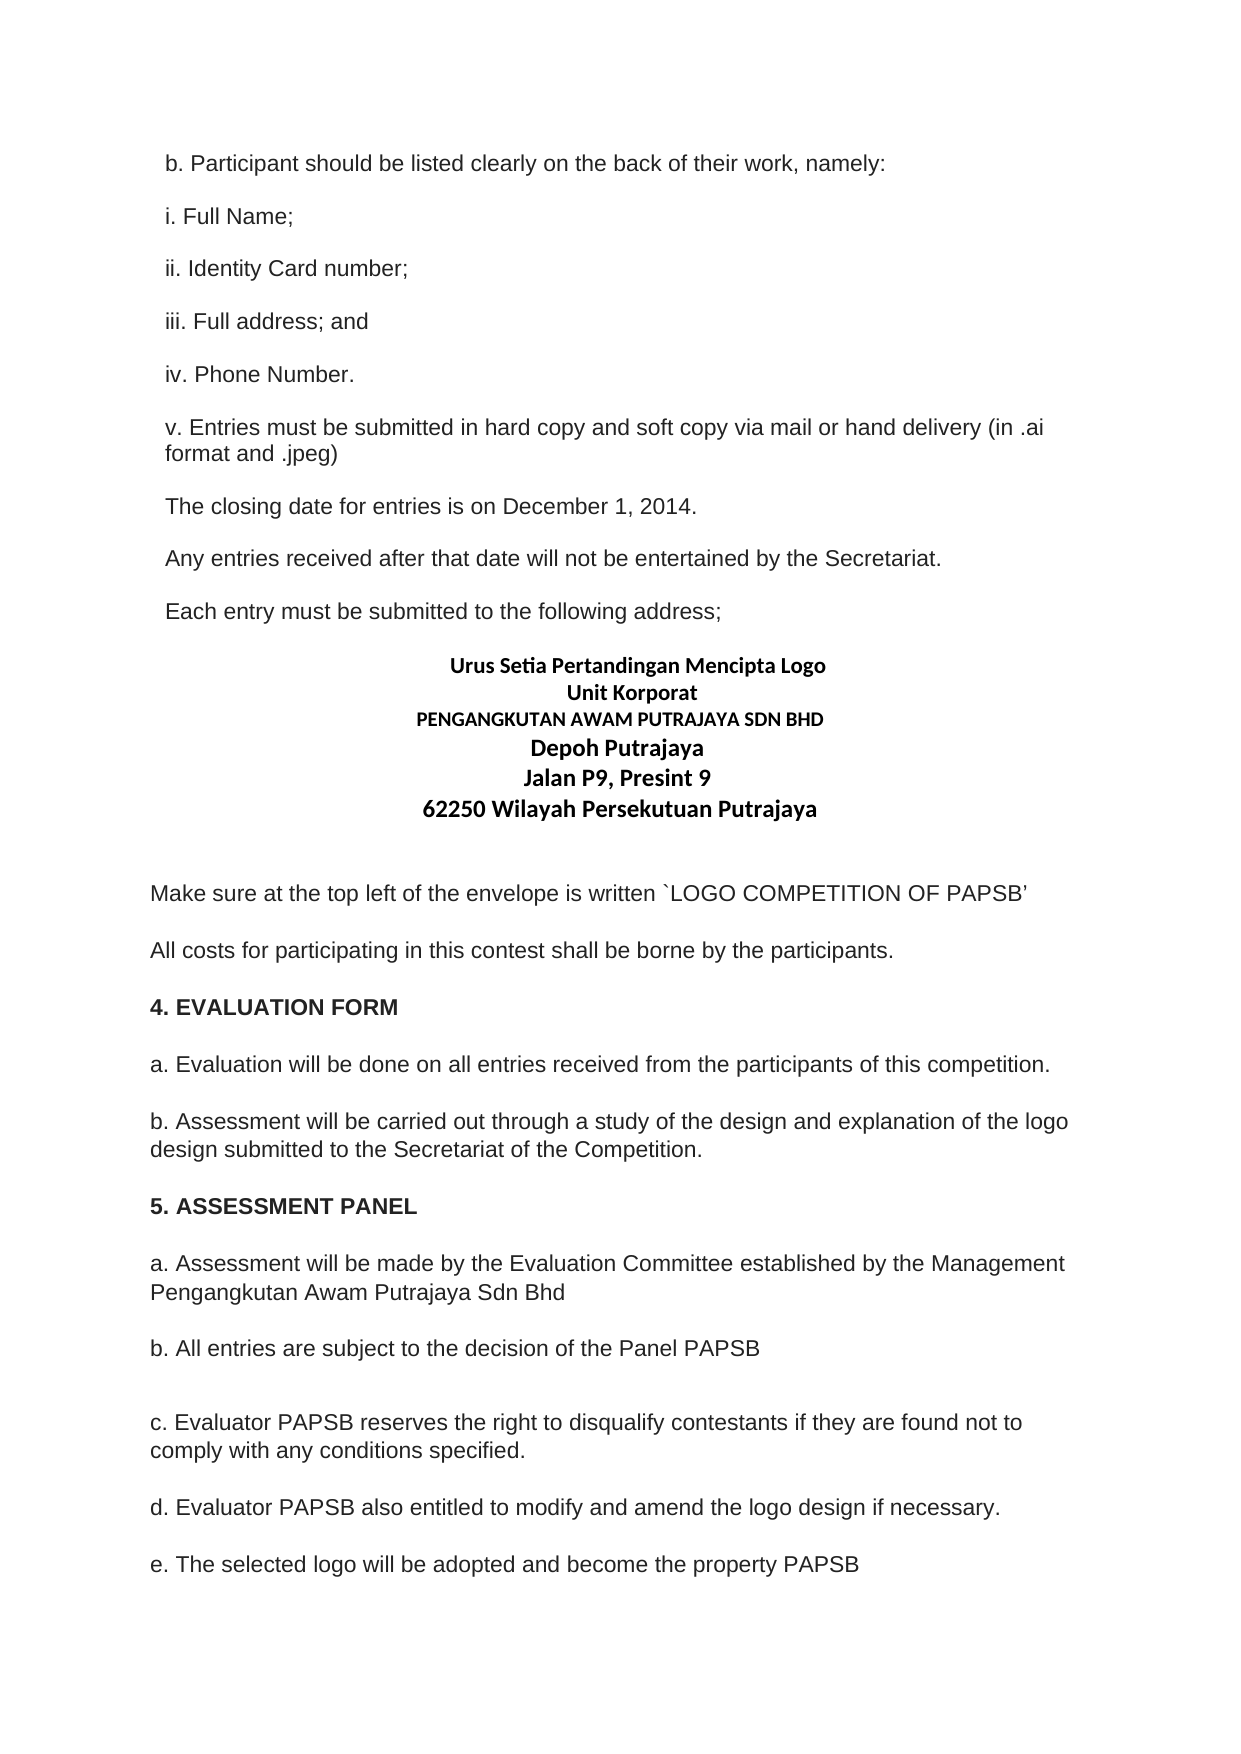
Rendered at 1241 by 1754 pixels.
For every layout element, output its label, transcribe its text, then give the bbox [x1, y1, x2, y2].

text Make sure at the top left of the envelope is written `LOGO COMPETITION OF PAPSB’ All costs for participating in this contest shall be borne by the participants. 4. EVALUATION FORM a. Evaluation will be done on all entries received from the participants of this competition. b. Assessment will be carried out through a study of the design and explanation of the logo design submitted to the Secretariat of the Competition. 5. ASSESSMENT PANEL a. Assessment will be made ​​by the Evaluation Committee established by the Management Pengangkutan Awam Putrajaya Sdn Bhd b. All entries are subject to the decision of the Panel PAPSB [150, 823, 1090, 1362]
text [165, 150, 1090, 679]
text Unit Korporat [567, 679, 1090, 706]
text Depoh Putrajaya Jalan P9, Presint 9 62250 Wilayah Persekutuan Putrajaya [150, 732, 1090, 823]
text PENGANGKUTAN AWAM PUTRAJAYA SDN BHD [150, 706, 1090, 732]
text c. Evaluator PAPSB reserves the right to disqualify contestants if they are found not to comply with any conditions specified. d. Evaluator PAPSB also entitled to modify and amend the logo design if necessary. e. The selected logo will be adopted and become the property PAPSB [150, 1380, 1090, 1577]
